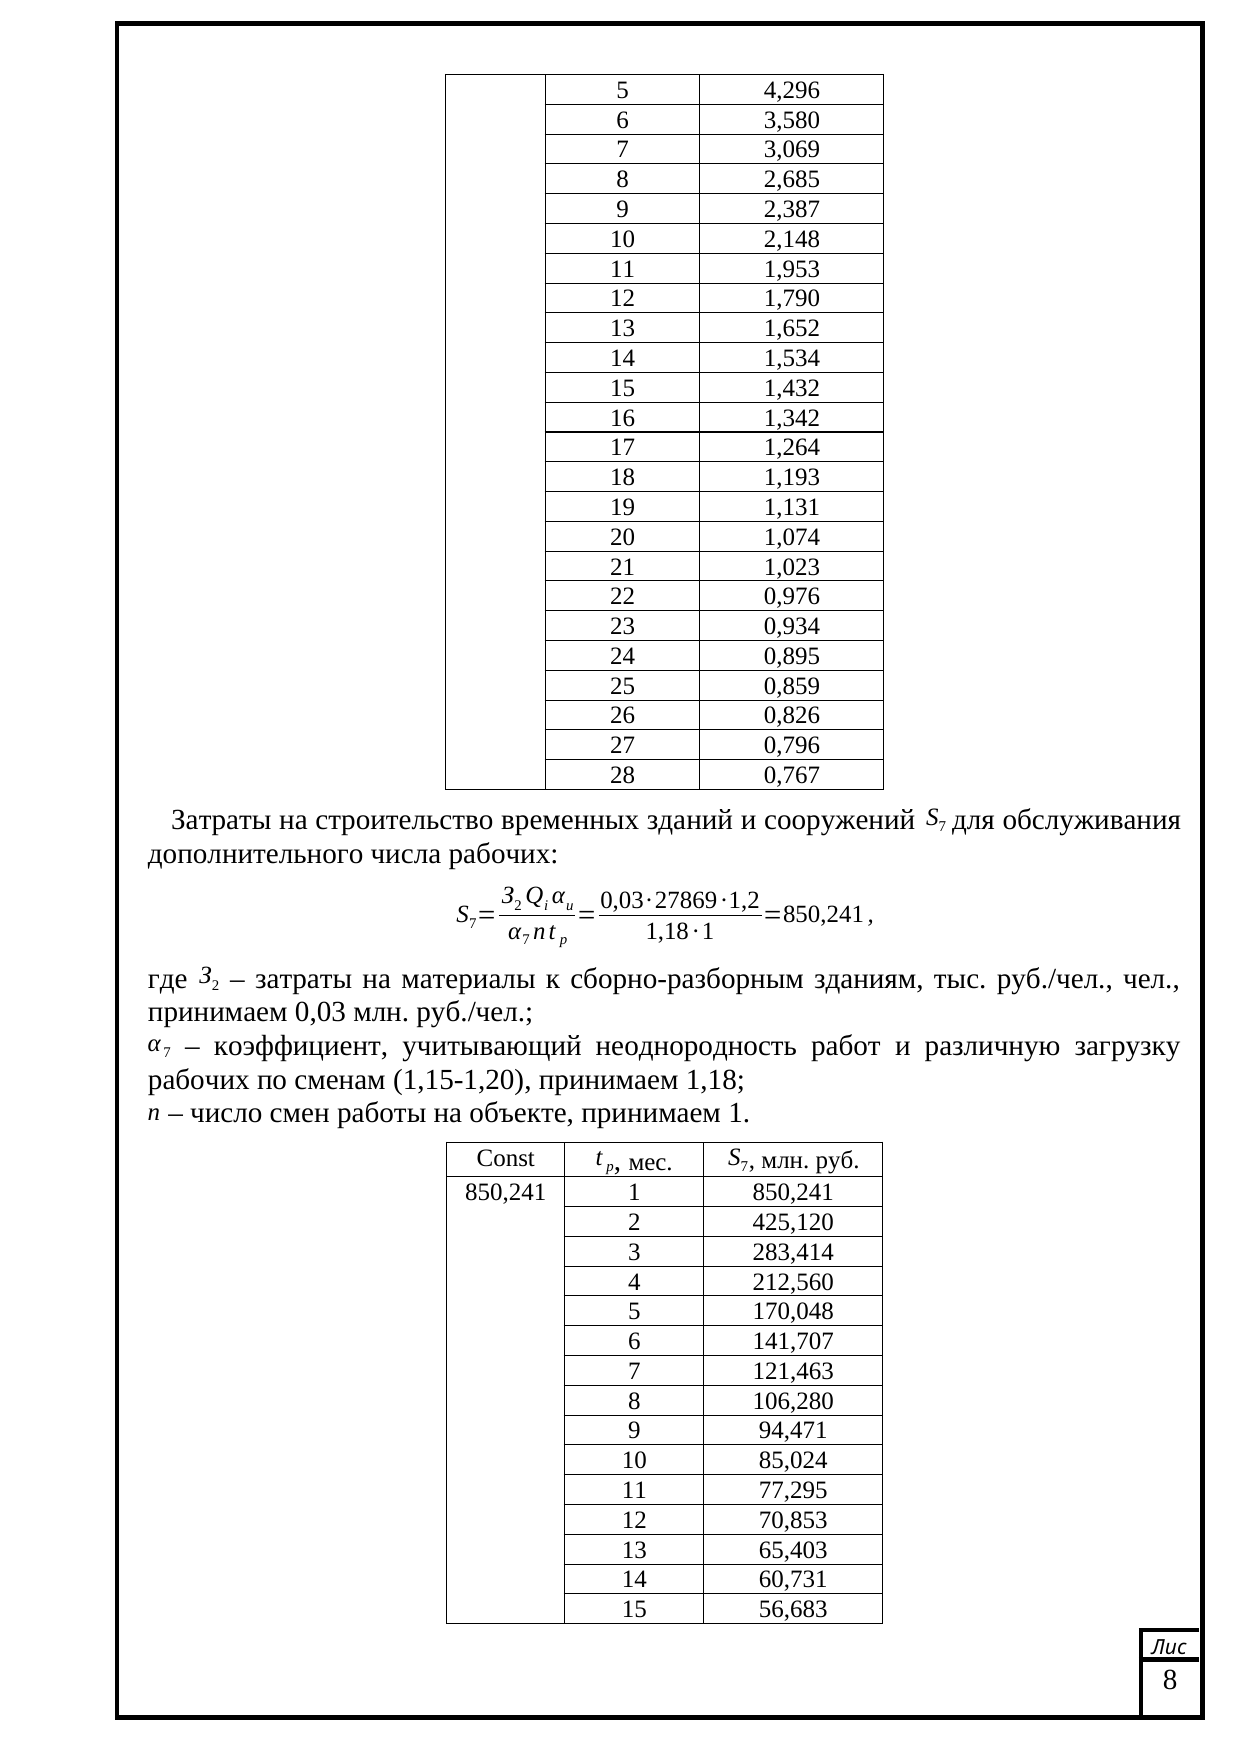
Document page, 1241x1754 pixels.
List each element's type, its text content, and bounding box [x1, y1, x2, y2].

table_cell 9 [546, 194, 699, 223]
table_cell 1,131 [700, 492, 883, 521]
text где ‒ затраты на материалы к сборно-разборным зданиям, тыс. руб./чел., чел., принимаем 0,03 млн. руб./чел.; [148, 961, 1181, 1028]
table_cell 56,683 [704, 1594, 882, 1623]
table_cell 5 [565, 1296, 703, 1325]
table_cell 1,790 [700, 284, 883, 312]
table_cell 10 [565, 1445, 703, 1474]
table_cell 12 [565, 1505, 703, 1534]
table_cell 8 [565, 1386, 703, 1414]
table_cell 4,296 [700, 75, 883, 104]
table_cell 28 [546, 760, 699, 789]
table_cell 13 [565, 1535, 703, 1563]
table_cell 8 [546, 164, 699, 193]
table_cell 12 [546, 284, 699, 312]
table_cell 1,193 [700, 462, 883, 491]
table_cell 1 [565, 1177, 703, 1206]
table_cell 85,024 [704, 1445, 882, 1474]
table_cell 2,387 [700, 194, 883, 223]
table_cell 1,264 [700, 433, 883, 461]
table_cell 0,934 [700, 611, 883, 640]
table_cell 3 [565, 1237, 703, 1266]
table_cell 10 [546, 224, 699, 253]
table_cell 141,707 [704, 1326, 882, 1355]
table_cell 25 [546, 671, 699, 699]
table_cell 1,023 [700, 552, 883, 580]
table_cell 15 [546, 373, 699, 402]
table_cell 5 [546, 75, 699, 104]
table_cell 0,796 [700, 730, 883, 759]
table_cell 27 [546, 730, 699, 759]
table_header Const [447, 1143, 564, 1176]
table_cell 7 [565, 1356, 703, 1385]
table_cell 0,826 [700, 701, 883, 729]
text ‒ число смен работы на объекте, принимаем 1. [148, 1096, 1181, 1129]
table_cell 121,463 [704, 1356, 882, 1385]
table_cell 17 [546, 433, 699, 461]
text ‒ коэффициент, учитывающий неоднородность работ и различную загрузку рабочих по сменам (1,15-1,20), принимаем 1,18; [148, 1028, 1181, 1096]
table_cell 9 [565, 1416, 703, 1444]
table_cell 19 [546, 492, 699, 521]
table_cell 1,432 [700, 373, 883, 402]
table_cell 2,148 [700, 224, 883, 253]
table_cell 4 [565, 1267, 703, 1295]
table_cell 21 [546, 552, 699, 580]
table_cell 0,895 [700, 641, 883, 670]
table_cell 11 [565, 1475, 703, 1504]
table_cell 425,120 [704, 1207, 882, 1236]
table_cell 16 [546, 403, 699, 431]
table_cell 850,241 [704, 1177, 882, 1206]
table_cell 170,048 [704, 1296, 882, 1325]
table_cell 1,953 [700, 254, 883, 282]
table_header , млн. руб. [704, 1143, 882, 1176]
table_cell 6 [546, 105, 699, 133]
table_cell 283,414 [704, 1237, 882, 1266]
table_cell 60,731 [704, 1565, 882, 1593]
table_cell 1,652 [700, 313, 883, 342]
table_header , мес. [565, 1143, 703, 1176]
table_cell 24 [546, 641, 699, 670]
table_cell 2 [565, 1207, 703, 1236]
table_cell 20 [546, 522, 699, 551]
table_cell 1,342 [700, 403, 883, 431]
table_cell 3,069 [700, 135, 883, 163]
table_cell 70,853 [704, 1505, 882, 1534]
table_cell 2,685 [700, 164, 883, 193]
table_cell 1,534 [700, 343, 883, 372]
table_cell 6 [565, 1326, 703, 1355]
table_cell 1,074 [700, 522, 883, 551]
table_cell 0,767 [700, 760, 883, 789]
table_cell 18 [546, 462, 699, 491]
text Затраты на строительство временных зданий и сооружений для обслуживания дополнительного числа рабочих: [148, 802, 1181, 869]
table_cell 15 [565, 1594, 703, 1623]
table_cell 14 [565, 1565, 703, 1593]
table_cell 3,580 [700, 105, 883, 133]
table_cell 13 [546, 313, 699, 342]
table_cell 94,471 [704, 1416, 882, 1444]
table_cell 106,280 [704, 1386, 882, 1414]
table_cell 7 [546, 135, 699, 163]
table_cell 14 [546, 343, 699, 372]
table_cell 850,241 [447, 1177, 564, 1623]
table_cell 65,403 [704, 1535, 882, 1563]
table_cell 26 [546, 701, 699, 729]
table_cell 0,976 [700, 581, 883, 610]
table_cell 23 [546, 611, 699, 640]
table_cell 0,859 [700, 671, 883, 699]
table_cell 212,560 [704, 1267, 882, 1295]
table_cell 11 [546, 254, 699, 282]
table_cell 77,295 [704, 1475, 882, 1504]
table_cell 22 [546, 581, 699, 610]
